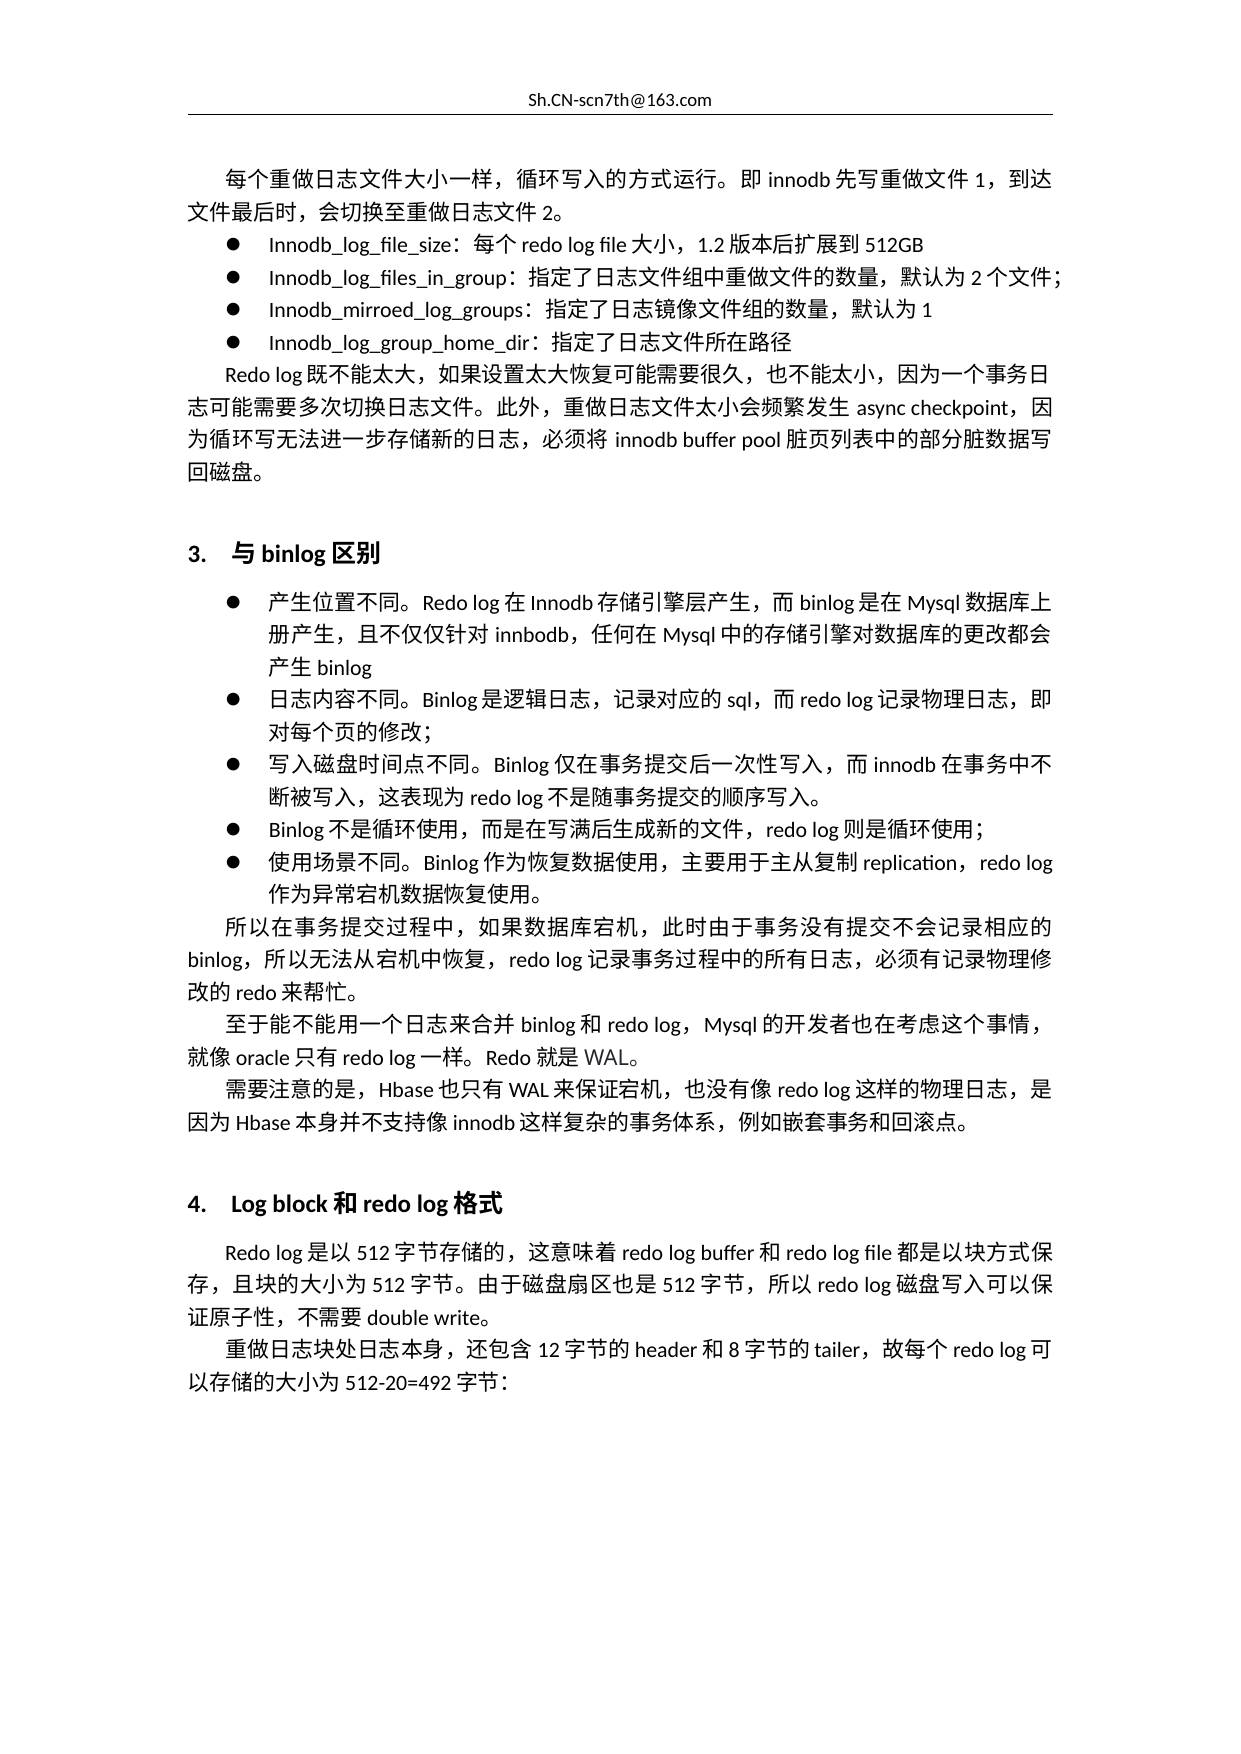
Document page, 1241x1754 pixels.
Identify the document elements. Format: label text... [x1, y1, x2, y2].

text 需要注意的是，Hbase也只有WAL来保证宕机，也没有像redo log这样的物理日志，是因为Hbase本身并不支持像innodb这样复杂的事务体系，例如嵌套事务和回滚点。 [187, 1072, 1053, 1137]
list 写入磁盘时间点不同。Binlog仅在事务提交后一次性写入，而innodb在事务中不断被写入，这表现为redo log不是随事务提交的顺序写入。 [225, 747, 1053, 812]
list Innodb_mirroed_log_groups：指定了日志镜像文件组的数量，默认为1 [225, 292, 1053, 324]
list Innodb_log_files_in_group：指定了日志文件组中重做文件的数量，默认为2个文件； [225, 259, 1053, 292]
text 每个重做日志文件大小一样，循环写入的方式运行。即innodb先写重做文件1，到达文件最后时，会切换至重做日志文件2。 [187, 162, 1053, 227]
text 所以在事务提交过程中，如果数据库宕机，此时由于事务没有提交不会记录相应的binlog，所以无法从宕机中恢复，redo log记录事务过程中的所有日志，必须有记录物理修改的redo来帮忙。 [187, 909, 1053, 1007]
text 重做日志块处日志本身，还包含12字节的header和8字节的tailer，故每个redo log可以存储的大小为512-20=492字节： [187, 1332, 1053, 1397]
text Redo log既不能太大，如果设置太大恢复可能需要很久，也不能太小，因为一个事务日志可能需要多次切换日志文件。此外，重做日志文件太小会频繁发生async checkpoint，因为循环写无法进一步存储新的日志，必须将innodb buffer pool脏页列表中的部分脏数据写回磁盘。 [187, 357, 1053, 487]
list 与binlog区别 [187, 519, 1053, 584]
list Binlog不是循环使用，而是在写满后生成新的文件，redo log则是循环使用； [225, 812, 1053, 844]
list Log block和redo log格式 [187, 1169, 1053, 1234]
text Redo log是以512字节存储的，这意味着redo log buffer和redo log file都是以块方式保存，且块的大小为512字节。由于磁盘扇区也是512字节，所以redo log磁盘写入可以保证原子性，不需要double write。 [187, 1234, 1053, 1332]
list 日志内容不同。Binlog是逻辑日志，记录对应的sql，而redo log记录物理日志，即对每个页的修改； [225, 682, 1053, 747]
list Innodb_log_group_home_dir：指定了日志文件所在路径 [225, 324, 1053, 357]
list 使用场景不同。Binlog作为恢复数据使用，主要用于主从复制replication，redo log作为异常宕机数据恢复使用。 [225, 844, 1053, 909]
text 至于能不能用一个日志来合并binlog和redo log，Mysql的开发者也在考虑这个事情，就像oracle只有redo log一样。Redo 就是WAL。 [187, 1007, 1053, 1072]
list 产生位置不同。Redo log在Innodb存储引擎层产生，而binlog是在Mysql数据库上册产生，且不仅仅针对innbodb，任何在Mysql中的存储引擎对数据库的更改都会产生binlog [225, 584, 1053, 682]
list Innodb_log_file_size：每个redo log file大小，1.2版本后扩展到512GB [225, 227, 1053, 259]
